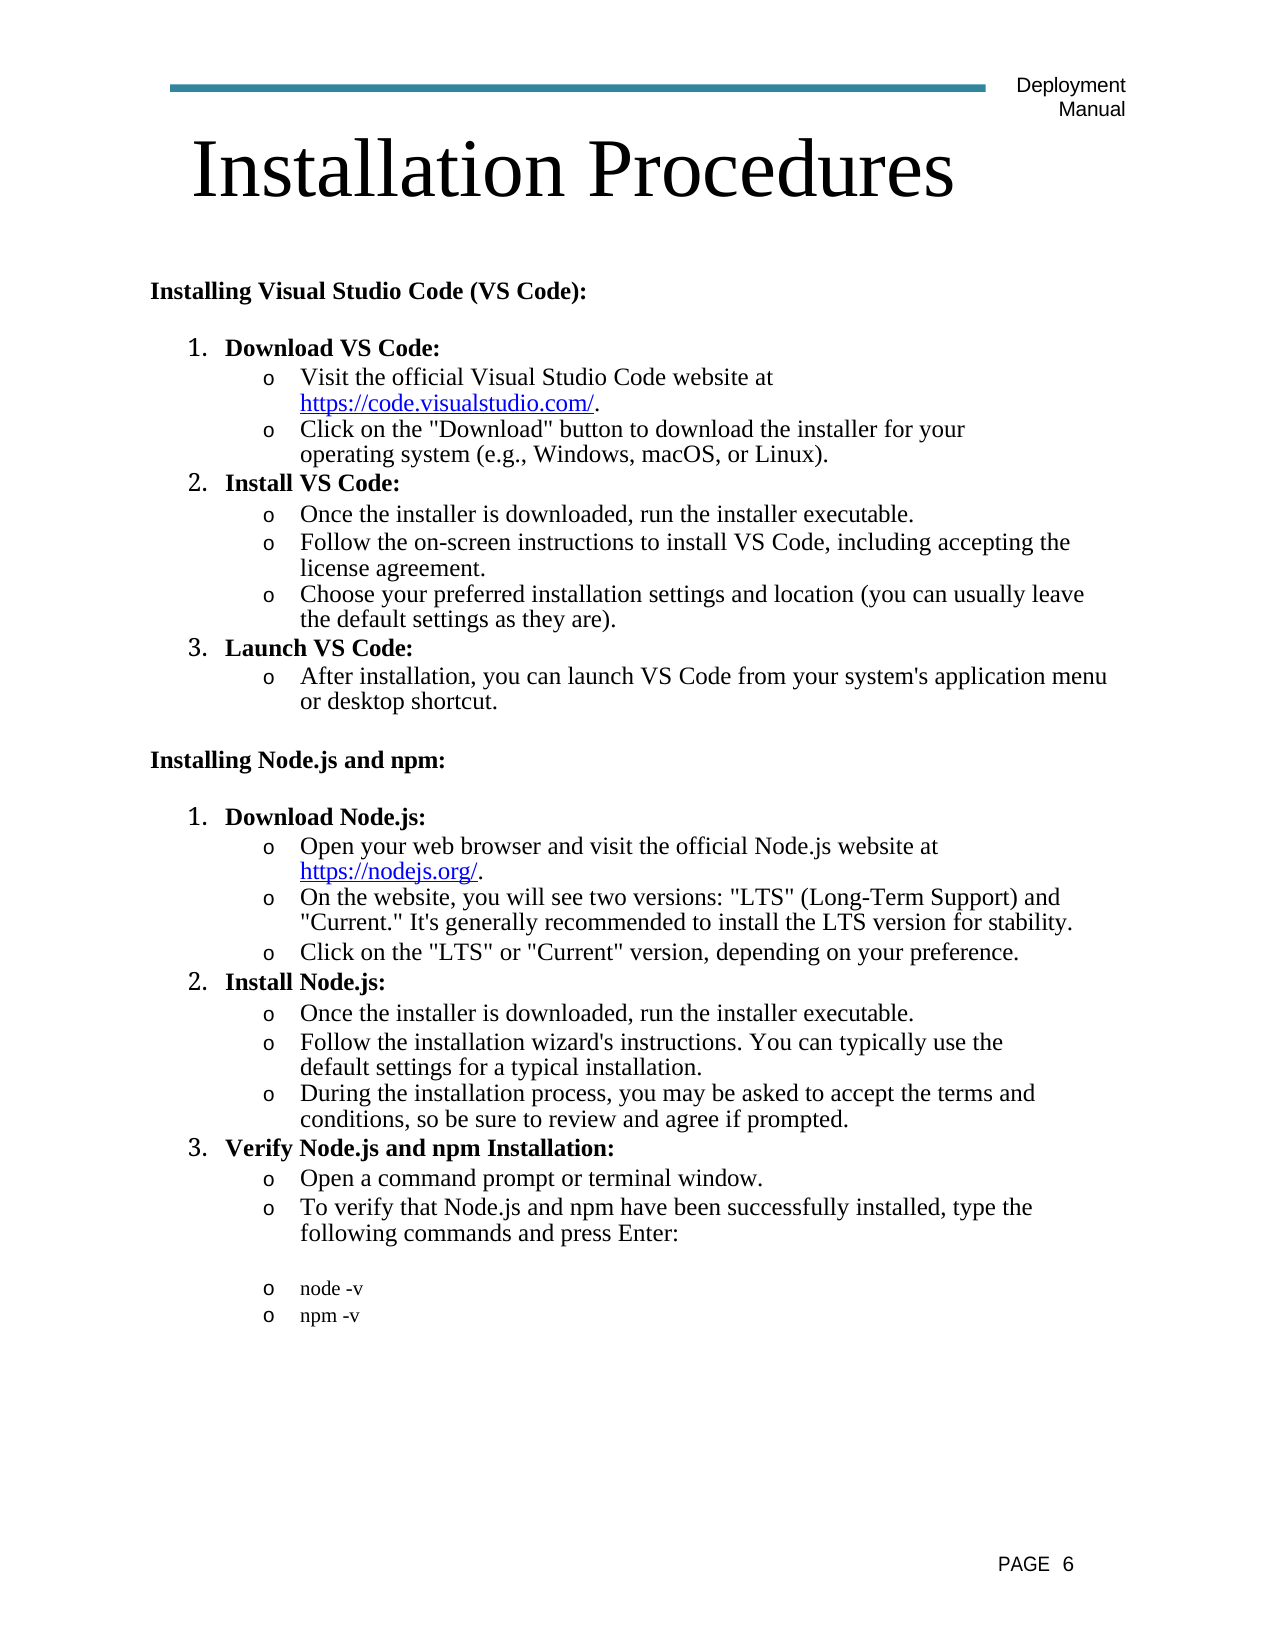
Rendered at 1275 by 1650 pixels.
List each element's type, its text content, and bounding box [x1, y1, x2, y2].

list Once the installer is downloaded, run the installer executable. [262, 497, 1164, 528]
list Click on the "Download" button to download the installer for your operating system (e.g., Windows, macOS, or Linux). [262, 416, 1036, 468]
list Open your web browser and visit the official Node.js website at https://nodejs.org/. [262, 833, 1003, 884]
list Once the installer is downloaded, run the installer executable. [262, 997, 1164, 1028]
list Follow the installation wizard's instructions. You can typically use the default settings for a typical installation. [262, 1029, 1075, 1081]
subtitle Installation Procedures [150, 121, 1164, 215]
list Choose your preferred installation settings and location (you can usually leave the default settings as they are). [262, 582, 1105, 633]
subtitle Install Node.js: [187, 966, 1164, 997]
list Download VS Code: [187, 330, 1164, 363]
list Follow the on-screen instructions to install VS Code, including accepting the license agreement. [262, 529, 1102, 582]
list During the installation process, you may be asked to accept the terms and conditions, so be sure to review and agree if prompted. [262, 1081, 1115, 1132]
list On the website, you will see two versions: "LTS" (Long-Term Support) and "Current." It's generally recommended to install the LTS version for stability. [262, 885, 1094, 936]
subtitle Installing Node.js and npm: [150, 745, 1164, 774]
list Download Node.js: [187, 799, 1164, 832]
list To verify that Node.js and npm have been successfully installed, type the following commands and press Enter: [262, 1194, 1108, 1246]
list Open a command prompt or terminal window. [262, 1162, 1164, 1193]
list Visit the official Visual Studio Code website at https://code.visualstudio.com/. [262, 364, 813, 416]
subtitle Launch VS Code: [187, 633, 1164, 663]
list Click on the "LTS" or "Current" version, depending on your preference. [262, 936, 1164, 966]
list After installation, you can launch VS Code from your system's application menu or desktop shortcut. [262, 663, 1120, 715]
subtitle Installing Visual Studio Code (VS Code): [150, 276, 1164, 305]
list npm -v [262, 1301, 1164, 1328]
subtitle Install VS Code: [187, 468, 1164, 497]
list node -v [262, 1273, 1164, 1301]
subtitle Verify Node.js and npm Installation: [187, 1132, 1164, 1162]
